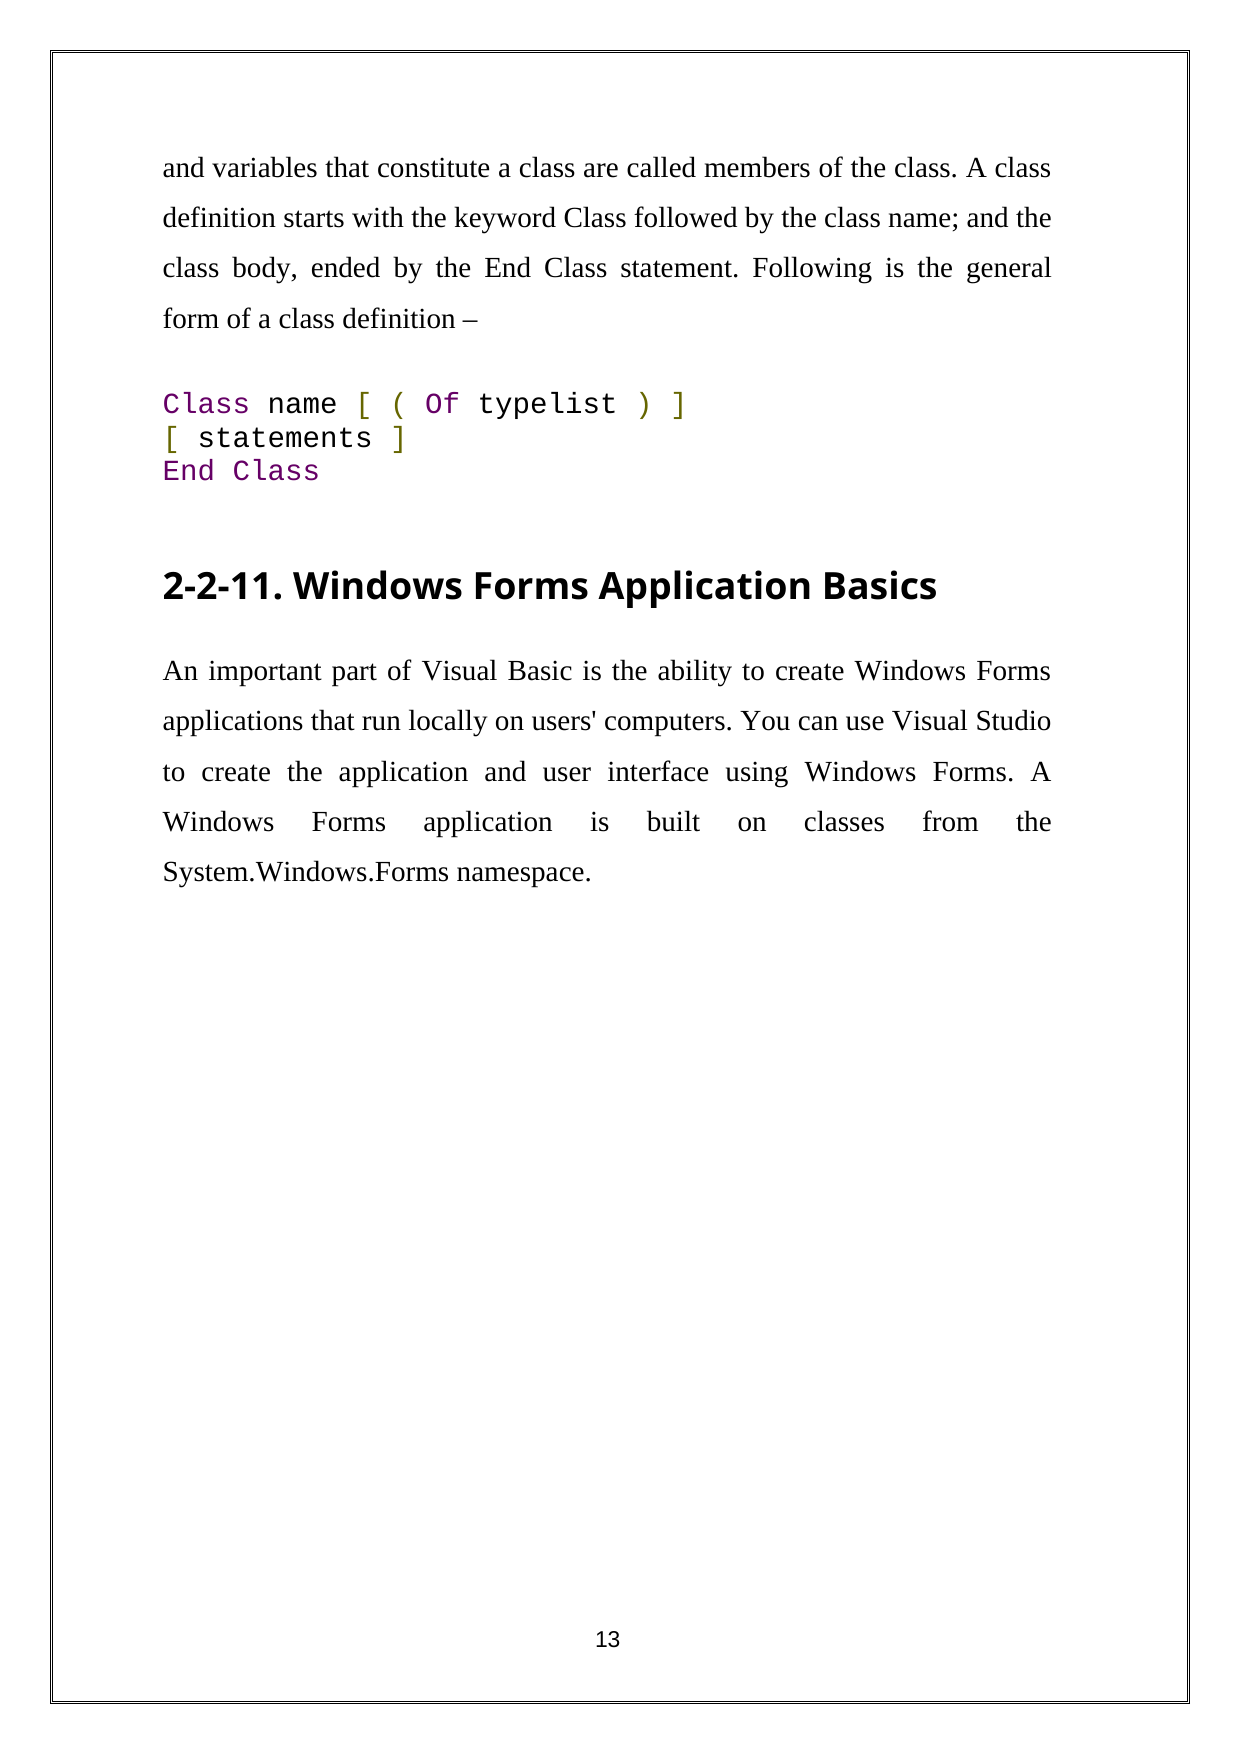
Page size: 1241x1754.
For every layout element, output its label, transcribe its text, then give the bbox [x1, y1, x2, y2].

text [162, 150, 1053, 334]
subtitle 2-2-11. Windows Forms Application Basics [162, 559, 1053, 610]
text An important part of Visual Basic is the ability to create Windows Forms applications that run locally on users' computers. You can use Visual Studio to create the application and user interface using Windows Forms. A Windows Forms application is built on classes from the System.Windows.Forms namespace. [162, 653, 1053, 888]
text [ statements ] [162, 423, 1053, 456]
text End Class [162, 456, 1053, 489]
text Class name [ ( Of typelist ) ] [162, 390, 1053, 423]
